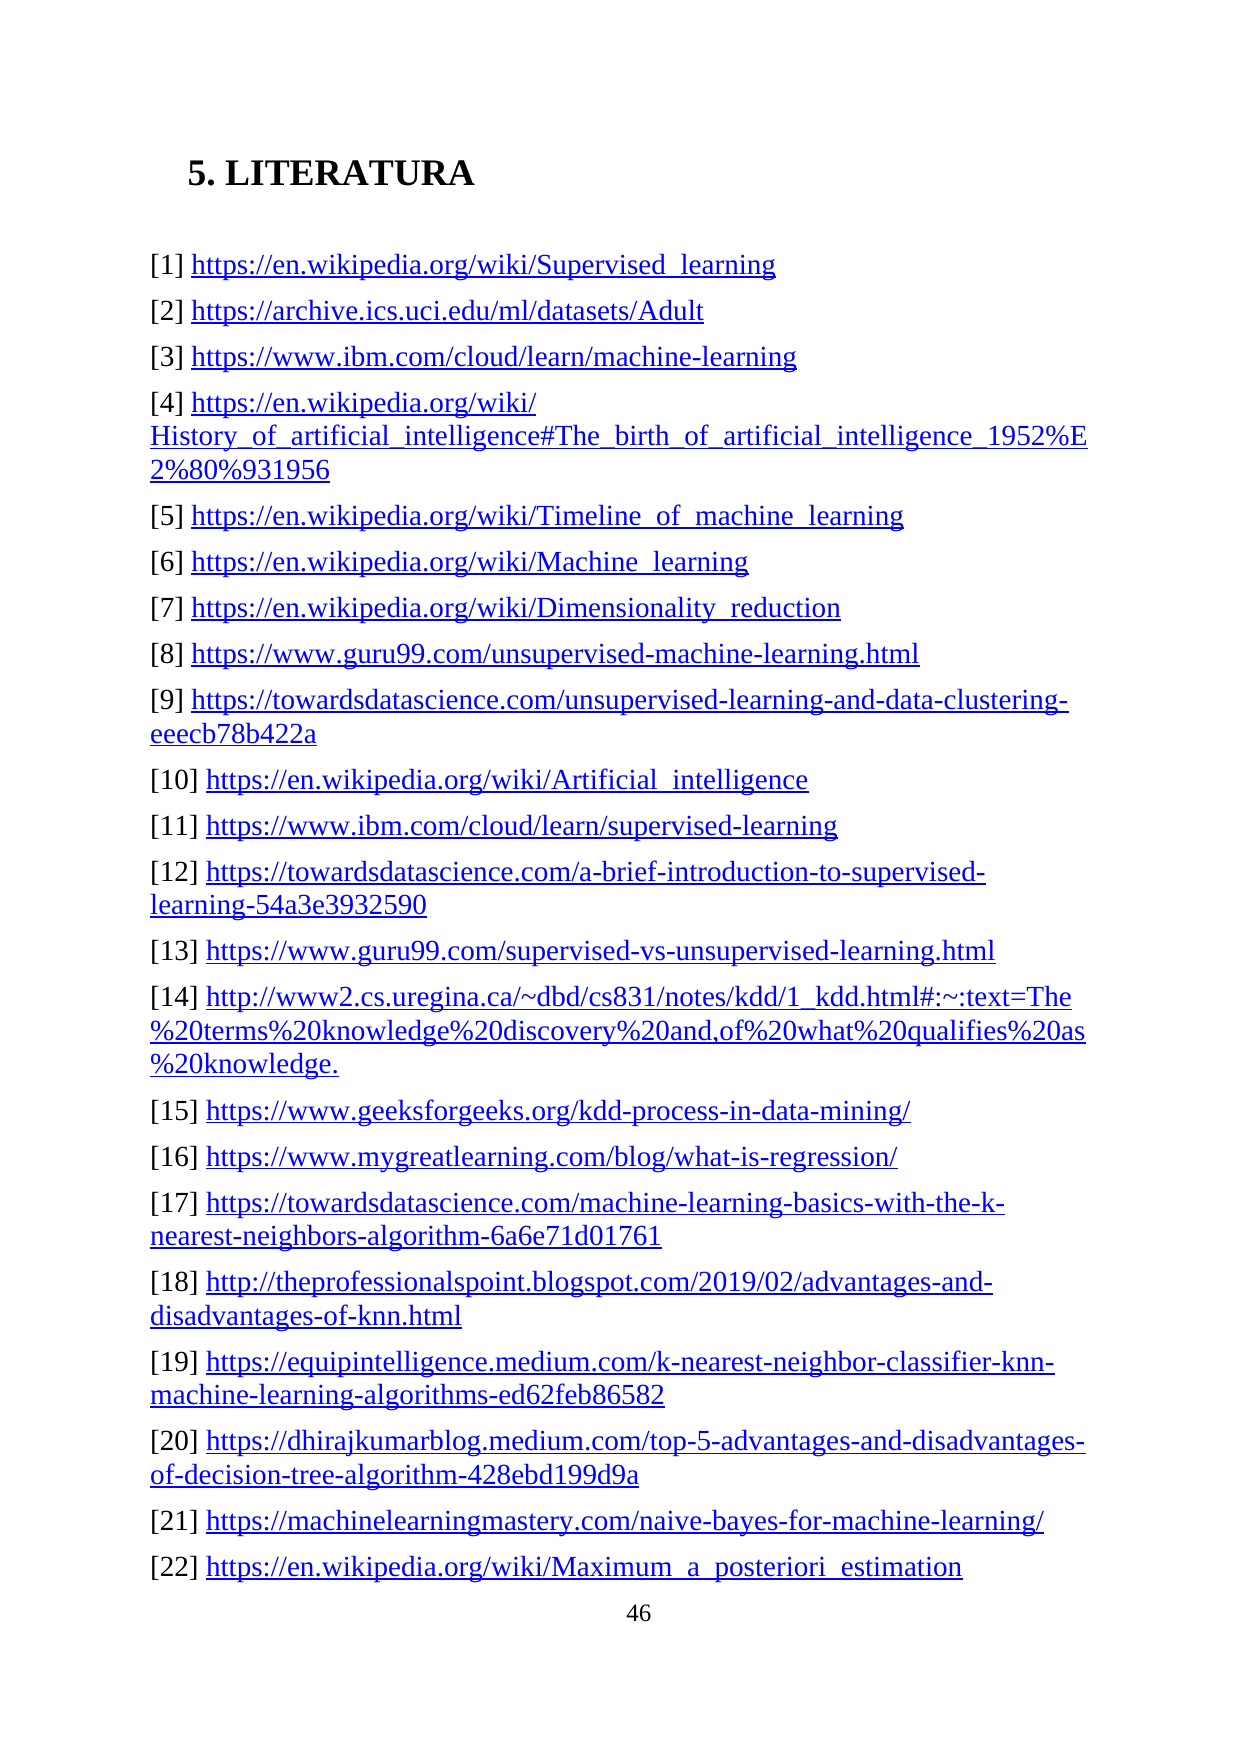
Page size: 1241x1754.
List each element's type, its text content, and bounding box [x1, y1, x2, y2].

list https://en.wikipedia.org/wiki/Dimensionality_reduction [150, 590, 1090, 624]
list https://en.wikipedia.org/wiki/Artificial_intelligence [150, 762, 1090, 795]
list https://en.wikipedia.org/wiki/Timeline_of_machine_learning [150, 498, 1090, 532]
list https://en.wikipedia.org/wiki/Supervised_learning [150, 247, 1090, 280]
list https://www.ibm.com/cloud/learn/machine-learning [150, 339, 1090, 372]
list https://www.mygreatlearning.com/blog/what-is-regression/ [150, 1139, 1090, 1172]
list https://en.wikipedia.org/wiki/Machine_learning [150, 544, 1090, 578]
list http://theprofessionalspoint.blogspot.com/2019/02/advantages-and-disadvantages-of-knn.html [150, 1264, 1090, 1331]
list https://www.guru99.com/supervised-vs-unsupervised-learning.html [150, 933, 1090, 967]
list https://equipintelligence.medium.com/k-nearest-neighbor-classifier-knn-machine-learning-algorithms-ed62feb86582 [150, 1344, 1090, 1411]
list https://towardsdatascience.com/machine-learning-basics-with-the-k-nearest-neighbors-algorithm-6a6e71d01761 [150, 1185, 1090, 1252]
list https://machinelearningmastery.com/naive-bayes-for-machine-learning/ [150, 1503, 1090, 1537]
list https://dhirajkumarblog.medium.com/top-5-advantages-and-disadvantages-of-decision-tree-algorithm-428ebd199d9a [150, 1423, 1090, 1491]
list http://www2.cs.uregina.ca/~dbd/cs831/notes/kdd/1_kdd.html#:~:text=The%20terms%20knowledge%20discovery%20and,of%20what%20qualifies%20as%20knowledge. [150, 979, 1090, 1080]
list https://www.ibm.com/cloud/learn/supervised-learning [150, 808, 1090, 841]
list https://www.geeksforgeeks.org/kdd-process-in-data-mining/ [150, 1093, 1090, 1126]
list https://towardsdatascience.com/a-brief-introduction-to-supervised-learning-54a3e3932590 [150, 854, 1090, 921]
list https://en.wikipedia.org/wiki/History_of_artificial_intelligence#The_birth_of_artificial_intelligence_1952%E2%80%931956 [150, 385, 1090, 486]
list https://en.wikipedia.org/wiki/Maximum_a_posteriori_estimation [150, 1549, 1090, 1583]
subtitle LITERATURA [187, 150, 1090, 193]
list https://archive.ics.uci.edu/ml/datasets/Adult [150, 293, 1090, 326]
list https://www.guru99.com/unsupervised-machine-learning.html [150, 636, 1090, 670]
list https://towardsdatascience.com/unsupervised-learning-and-data-clustering-eeecb78b422a [150, 682, 1090, 749]
